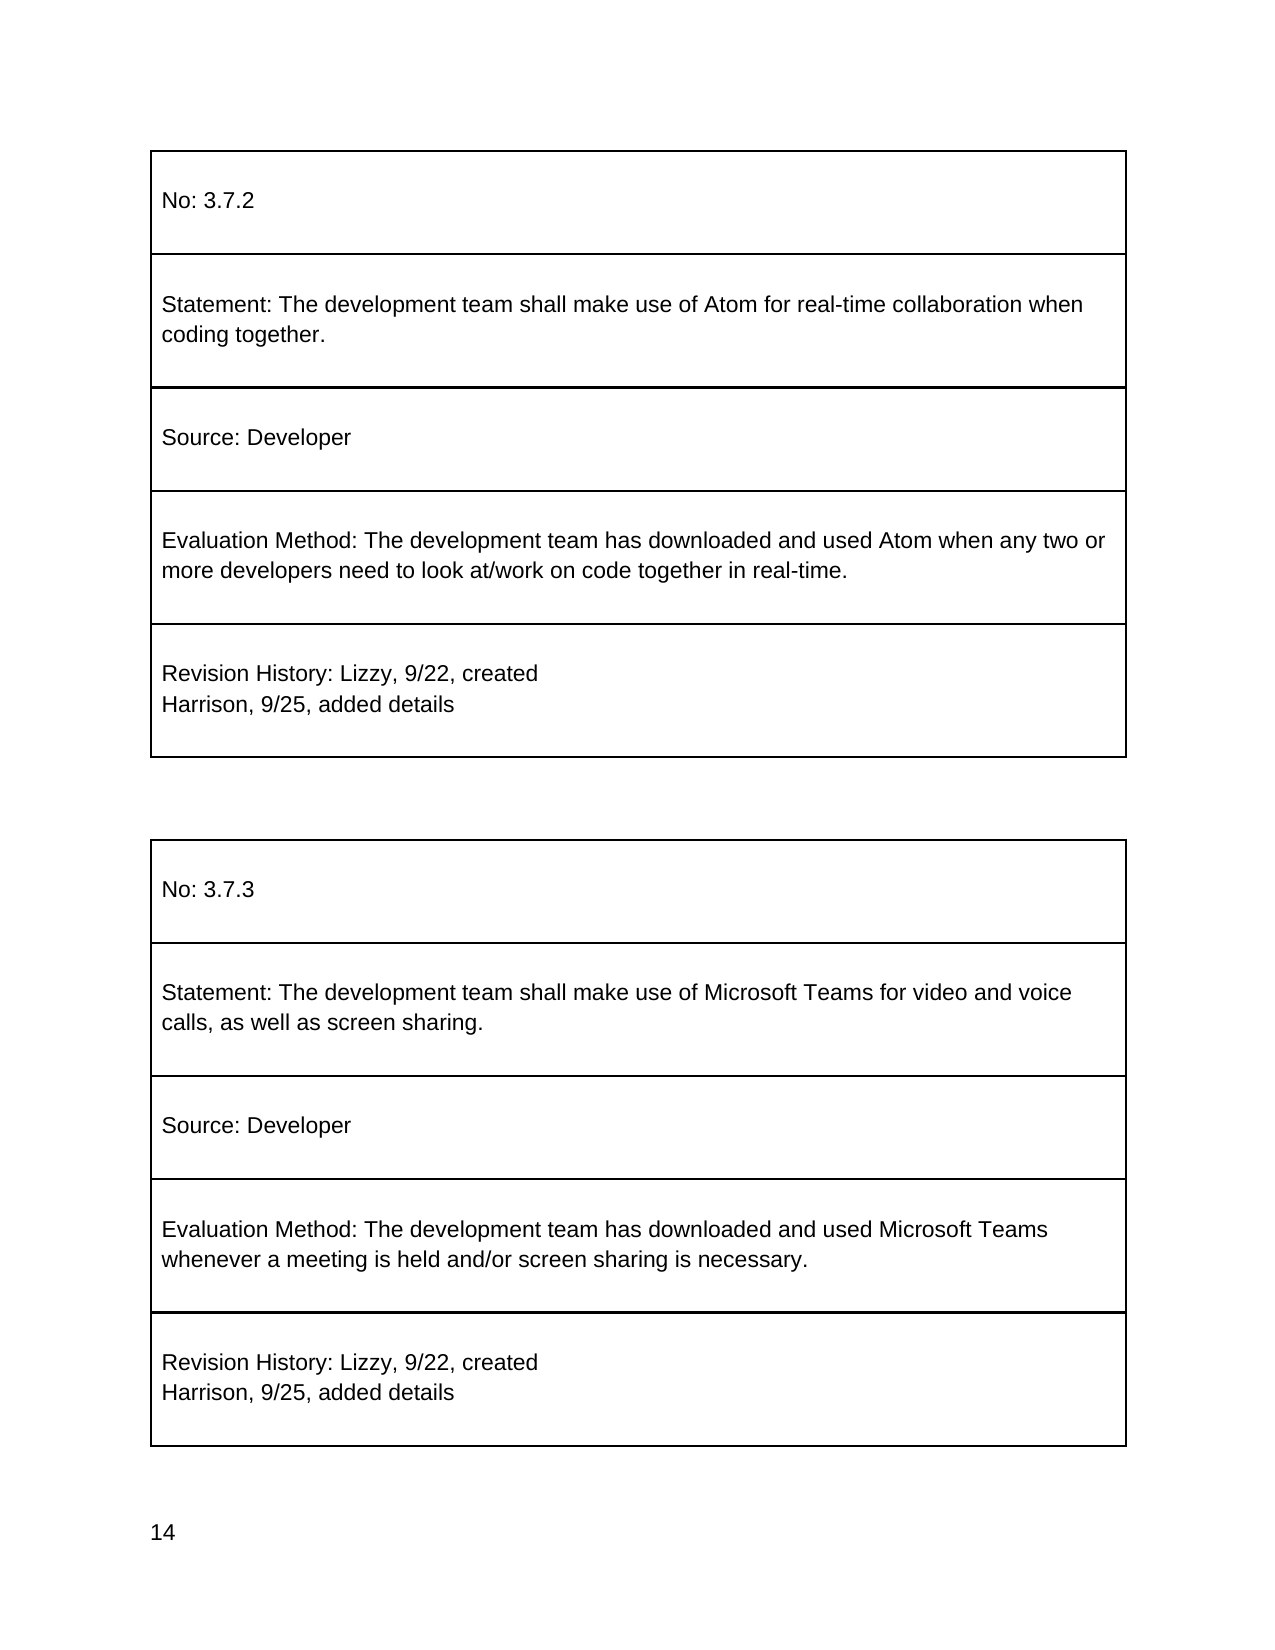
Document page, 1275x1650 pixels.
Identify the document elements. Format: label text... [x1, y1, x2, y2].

table_cell Evaluation Method: The development team has downloaded and used Atom when any two or more developers need to look at/work on code together in real-time. [152, 492, 1125, 623]
table_cell Source: Developer [152, 389, 1125, 489]
table_header No: 3.7.2 [152, 152, 1125, 253]
table_cell Statement: The development team shall make use of Microsoft Teams for video and voice calls, as well as screen sharing. [152, 944, 1125, 1075]
table_cell Evaluation Method: The development team has downloaded and used Microsoft Teams whenever a meeting is held and/or screen sharing is necessary. [152, 1180, 1125, 1311]
table_cell Statement: The development team shall make use of Atom for real-time collaboration when coding together. [152, 255, 1125, 386]
table_cell Revision History: Lizzy, 9/22, created Harrison, 9/25, added details [152, 625, 1125, 756]
table_cell Revision History: Lizzy, 9/22, created Harrison, 9/25, added details [152, 1314, 1125, 1445]
table_header No: 3.7.3 [152, 841, 1125, 942]
table_cell Source: Developer [152, 1077, 1125, 1178]
